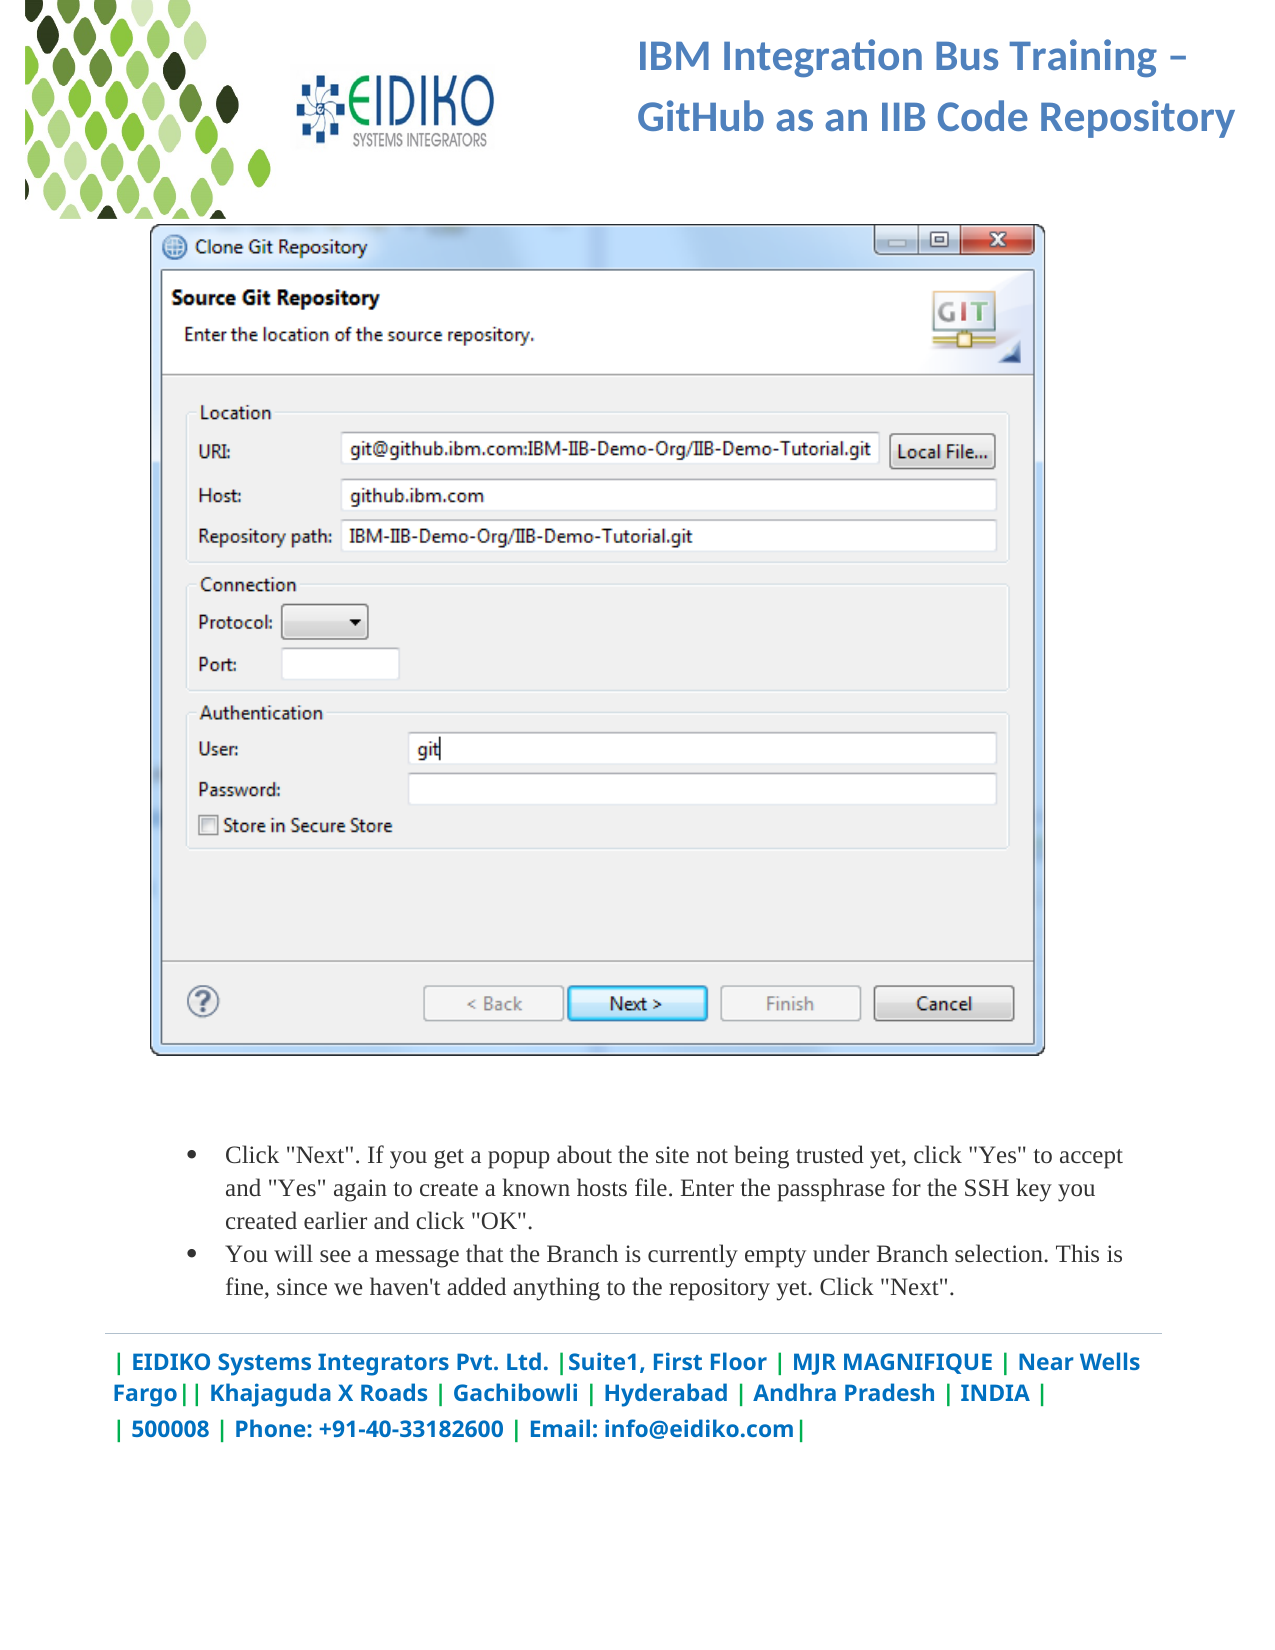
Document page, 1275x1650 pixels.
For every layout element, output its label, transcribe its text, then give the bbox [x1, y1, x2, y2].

picture [25, 0, 566, 219]
picture [150, 224, 1046, 1056]
list Click "Next". If you get a popup about the site not being trusted yet, click "Yes" to accept and "Yes" again to create a known hosts file. Enter the passphrase for the SSH key you created earlier and click "OK". [187, 1140, 1125, 1234]
list You will see a message that the Branch is currently empty under Branch selection. This is fine, since we haven't added anything to the repository yet. Click "Next". [187, 1239, 1125, 1301]
